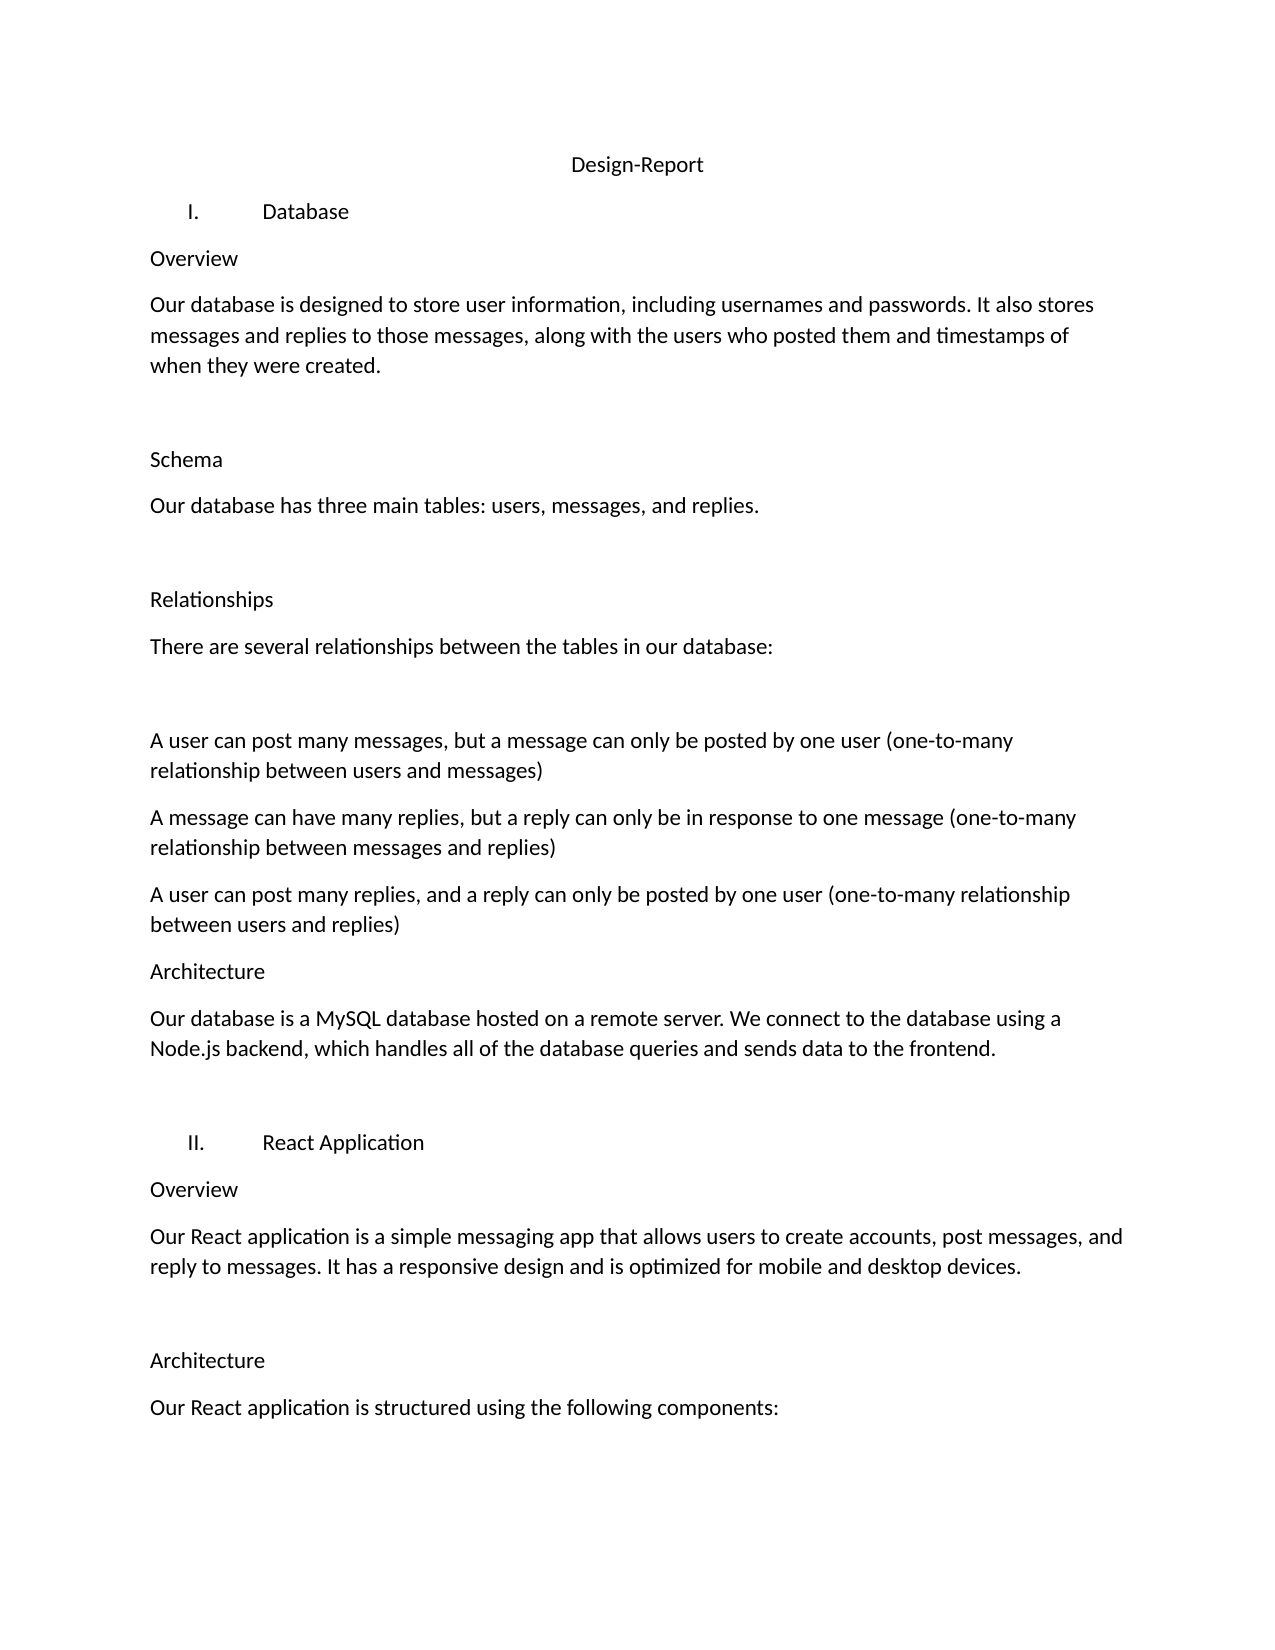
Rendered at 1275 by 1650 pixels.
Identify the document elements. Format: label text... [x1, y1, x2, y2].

text A message can have many replies, but a reply can only be in response to one message (one-to-many relationship between messages and replies) [150, 803, 1125, 861]
text Our React application is structured using the following components: [150, 1393, 1125, 1421]
text Overview [150, 1175, 1125, 1203]
text Architecture [150, 957, 1125, 985]
text Architecture [150, 1346, 1125, 1374]
text Our database has three main tables: users, messages, and replies. [150, 492, 1125, 520]
text Our database is a MySQL database hosted on a remote server. We connect to the database using a Node.js backend, which handles all of the database queries and sends data to the frontend. [150, 1004, 1125, 1062]
text A user can post many messages, but a message can only be posted by one user (one-to-many relationship between users and messages) [150, 726, 1125, 784]
text There are several relationships between the tables in our database: [150, 632, 1125, 660]
list Database [187, 197, 1125, 225]
text Schema [150, 445, 1125, 473]
text Relationships [150, 585, 1125, 613]
text A user can post many replies, and a reply can only be posted by one user (one-to-many relationship between users and replies) [150, 880, 1125, 938]
text Overview [150, 244, 1125, 272]
list React Application [187, 1128, 1125, 1156]
text Our database is designed to store user information, including usernames and passwords. It also stores messages and replies to those messages, along with the users who posted them and timestamps of when they were created. [150, 291, 1125, 379]
text Our React application is a simple messaging app that allows users to create accounts, post messages, and reply to messages. It has a responsive design and is optimized for mobile and desktop devices. [150, 1222, 1125, 1280]
text Design-Report [150, 150, 1125, 178]
